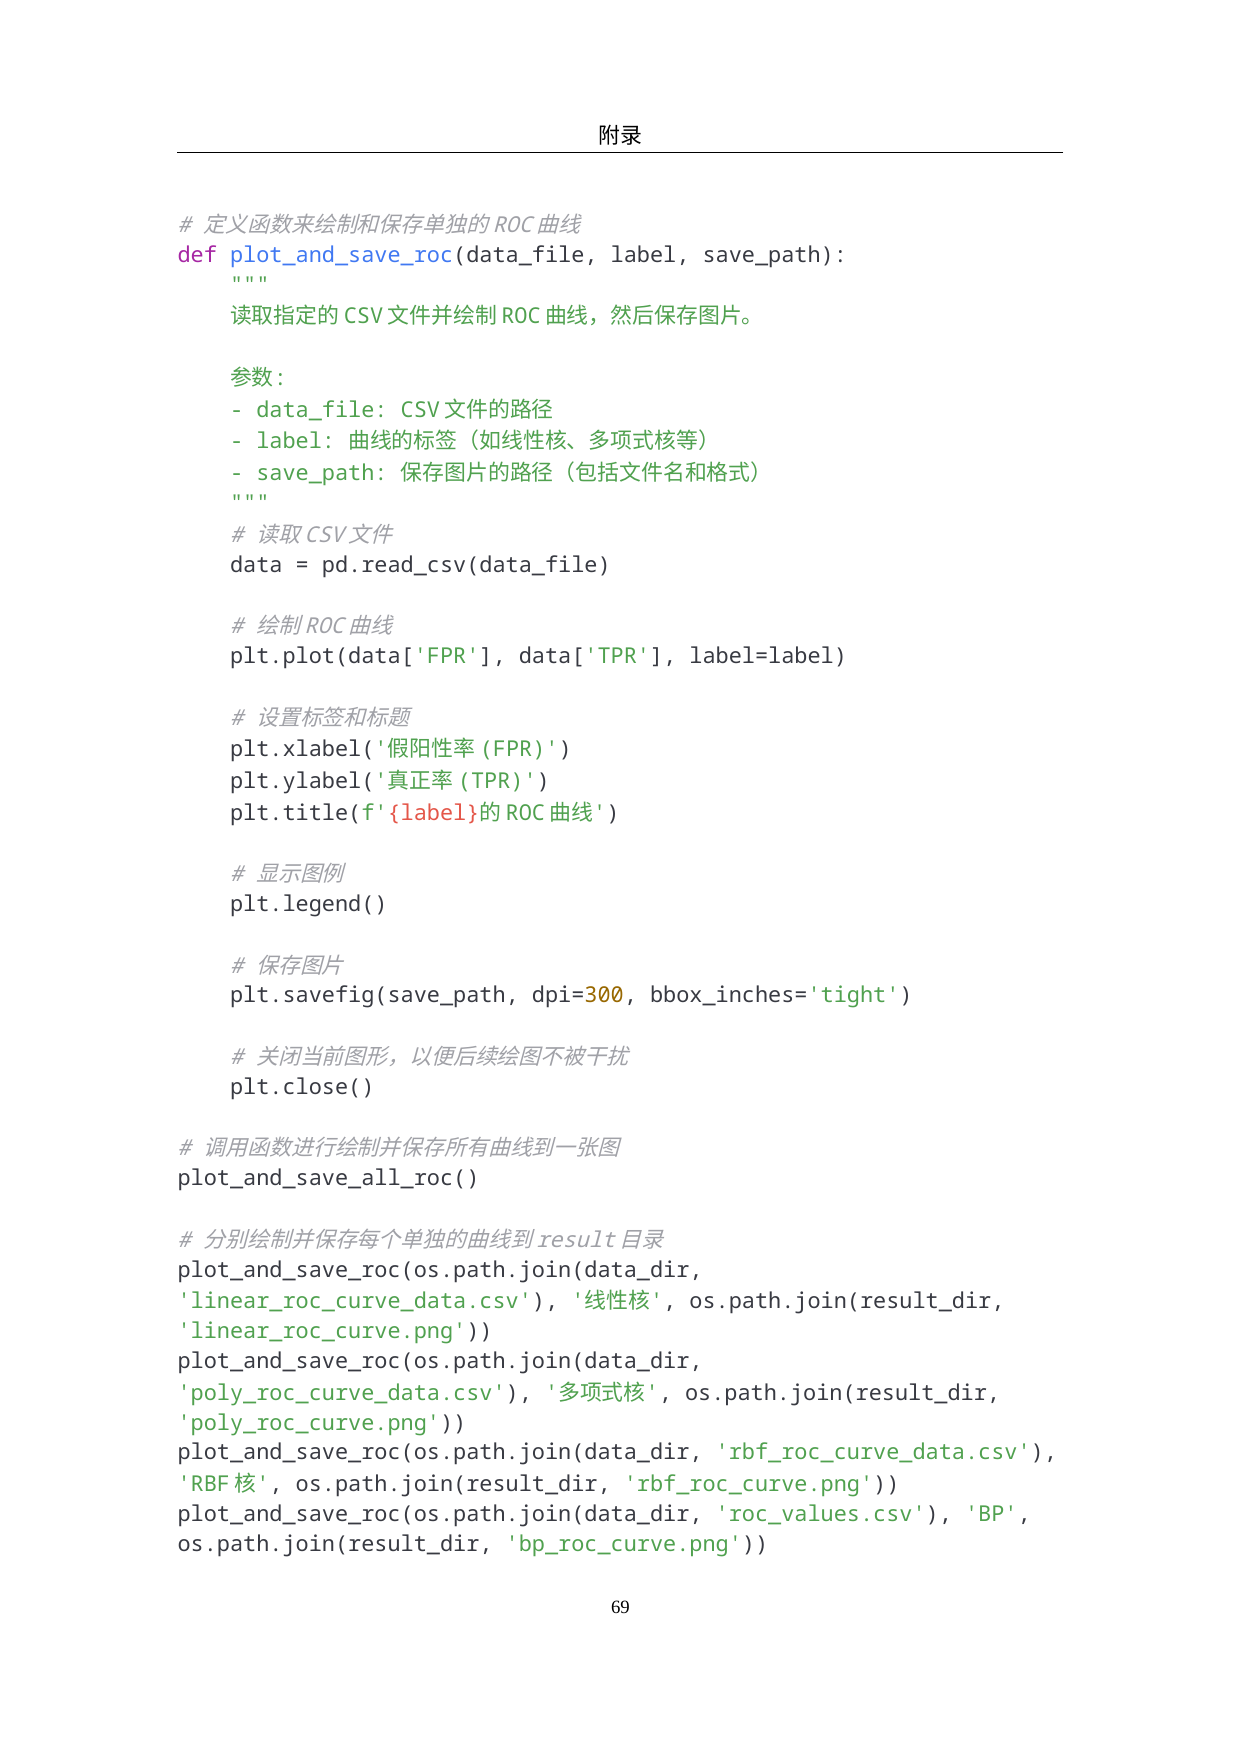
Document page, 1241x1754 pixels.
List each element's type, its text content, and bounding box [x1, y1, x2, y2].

text 读取指定的CSV文件并绘制ROC曲线，然后保存图片。 [177, 298, 1063, 330]
text plt.close() [177, 1071, 1063, 1101]
text # 显示图例 [177, 856, 1063, 888]
text plot_and_save_roc(os.path.join(data_dir, 'rbf_roc_curve_data.csv'), 'RBF核', os.path.join(result_dir, 'rbf_roc_curve.png')) [177, 1436, 1063, 1498]
text # 保存图片 [177, 948, 1063, 979]
text plt.ylabel('真正率 (TPR)') [177, 763, 1063, 795]
text - save_path: 保存图片的路径（包括文件名和格式） [177, 455, 1063, 487]
text plot_and_save_roc(os.path.join(data_dir, 'roc_values.csv'), 'BP', os.path.join(result_dir, 'bp_roc_curve.png')) [177, 1498, 1063, 1557]
text # 读取CSV文件 [177, 517, 1063, 548]
text plot_and_save_roc(os.path.join(data_dir, 'linear_roc_curve_data.csv'), '线性核', os.path.join(result_dir, 'linear_roc_curve.png')) [177, 1253, 1063, 1345]
text """ [177, 268, 1063, 298]
text # 关闭当前图形，以便后续绘图不被干扰 [177, 1039, 1063, 1071]
text plt.savefig(save_path, dpi=300, bbox_inches='tight') [177, 979, 1063, 1009]
text plot_and_save_all_roc() [177, 1162, 1063, 1192]
text 参数: [177, 360, 1063, 392]
text plt.xlabel('假阳性率 (FPR)') [177, 731, 1063, 763]
text plt.legend() [177, 888, 1063, 918]
text # 绘制ROC曲线 [177, 608, 1063, 640]
text plot_and_save_roc(os.path.join(data_dir, 'poly_roc_curve_data.csv'), '多项式核', os.path.join(result_dir, 'poly_roc_curve.png')) [177, 1345, 1063, 1436]
text def plot_and_save_roc(data_file, label, save_path): [177, 239, 1063, 268]
text # 设置标签和标题 [177, 699, 1063, 731]
text - label: 曲线的标签（如线性核、多项式核等） [177, 423, 1063, 455]
text """ [177, 487, 1063, 517]
text - data_file: CSV文件的路径 [177, 392, 1063, 423]
text # 定义函数来绘制和保存单独的ROC曲线 [177, 207, 1063, 239]
text # 分别绘制并保存每个单独的曲线到result目录 [177, 1222, 1063, 1253]
text # 调用函数进行绘制并保存所有曲线到一张图 [177, 1130, 1063, 1162]
text data = pd.read_csv(data_file) [177, 548, 1063, 578]
text plt.title(f'{label}的ROC曲线') [177, 795, 1063, 827]
text plt.plot(data['FPR'], data['TPR'], label=label) [177, 640, 1063, 670]
